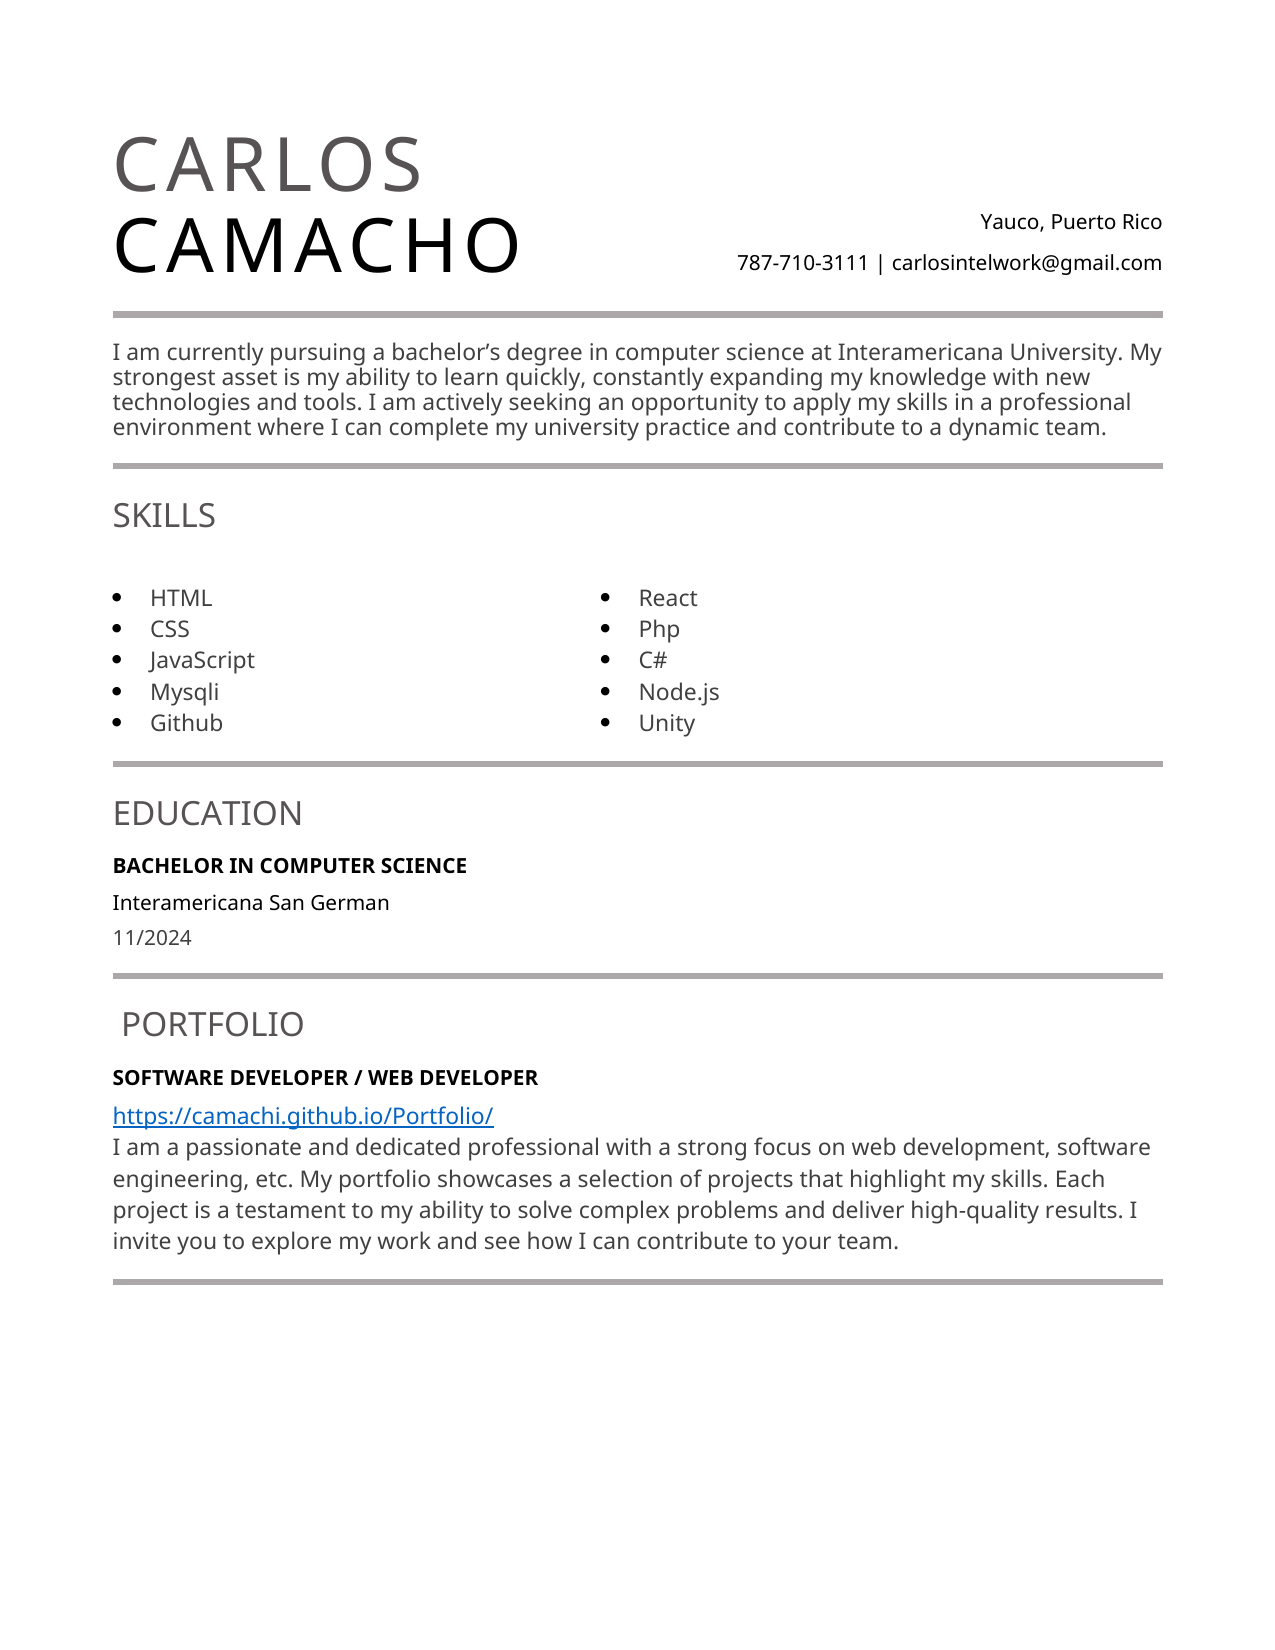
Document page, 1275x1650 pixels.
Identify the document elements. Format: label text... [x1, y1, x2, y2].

table_cell Bachelor in Computer Science Interamericana San German 11/2024 [113, 767, 1162, 972]
table_cell [113, 469, 1087, 559]
table_cell Portfolio Software Developer / Web Developer https://camachi.github.io/Portfolio/ I am a passionate and dedicated professional with a strong focus on web development, software engineering, etc. My portfolio showcases a selection of projects that highlight my skills. Each project is a testament to my ability to solve complex problems and deliver high-quality results. I invite you to explore my work and see how I can contribute to your team. [113, 979, 1162, 1279]
table_cell I am currently pursuing a bachelor’s degree in computer science at Interamericana University. My strongest asset is my ability to learn quickly, constantly expanding my knowledge with new technologies and tools. I am actively seeking an opportunity to apply my skills in a professional environment where I can complete my university practice and contribute to a dynamic team. [113, 318, 1162, 463]
table_header Carlos Camacho [113, 103, 642, 311]
table_header Yauco, Puerto Rico 787-710-3111 | carlosintelwork@gmail.com [643, 103, 1162, 311]
table_cell HTML CSS JavaScript Mysqli Github [113, 559, 601, 761]
table_cell React Php C# Node.js Unity [601, 559, 1087, 761]
